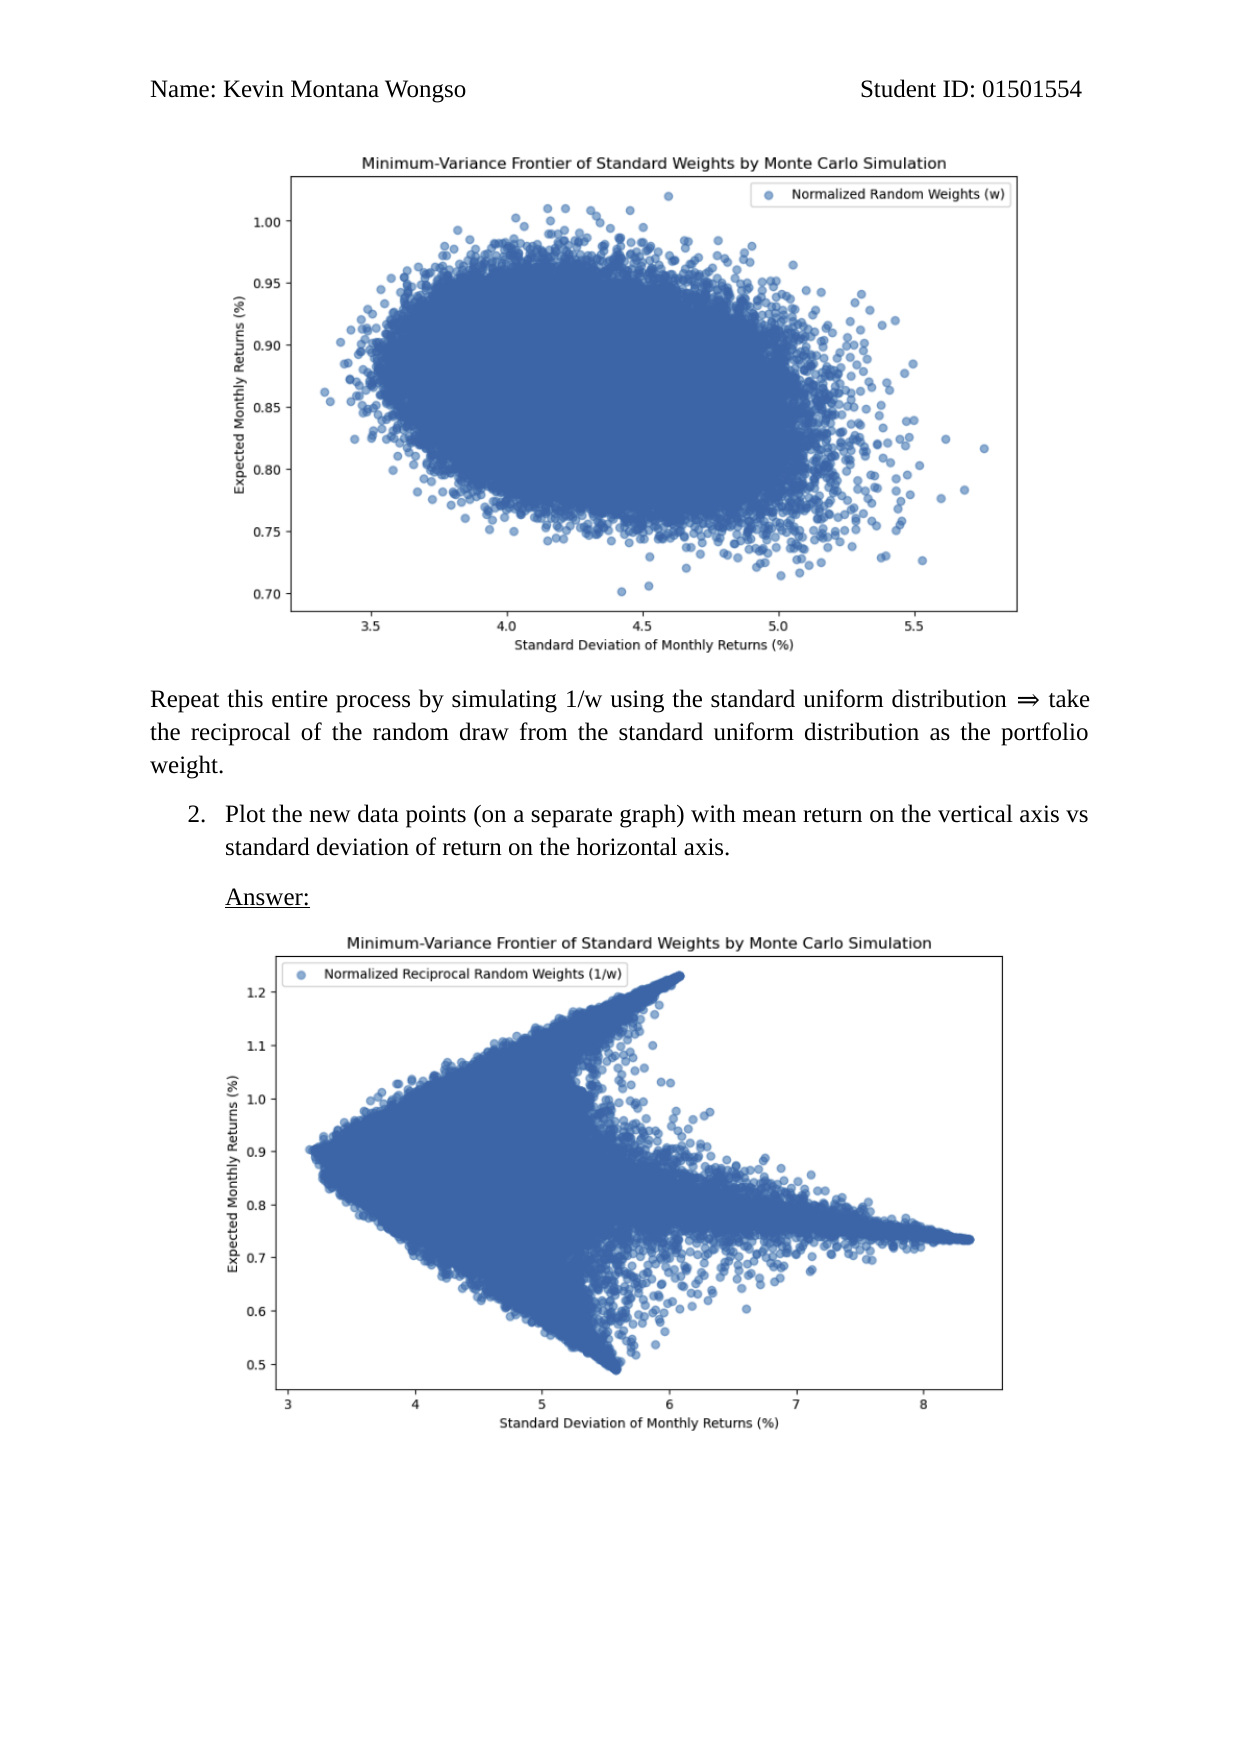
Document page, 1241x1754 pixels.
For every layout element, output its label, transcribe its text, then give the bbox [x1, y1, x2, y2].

list Plot the new data points (on a separate graph) with mean return on the vertical axis vs standard deviation of return on the horizontal axis. [187, 799, 1090, 861]
text Answer: [187, 882, 1090, 911]
text Repeat this entire process by simulating 1/w using the standard uniform distribution ⇒ take the reciprocal of the random draw from the standard uniform distribution as the portfolio weight. [150, 682, 1090, 778]
picture [226, 150, 1052, 661]
picture [211, 931, 1029, 1438]
